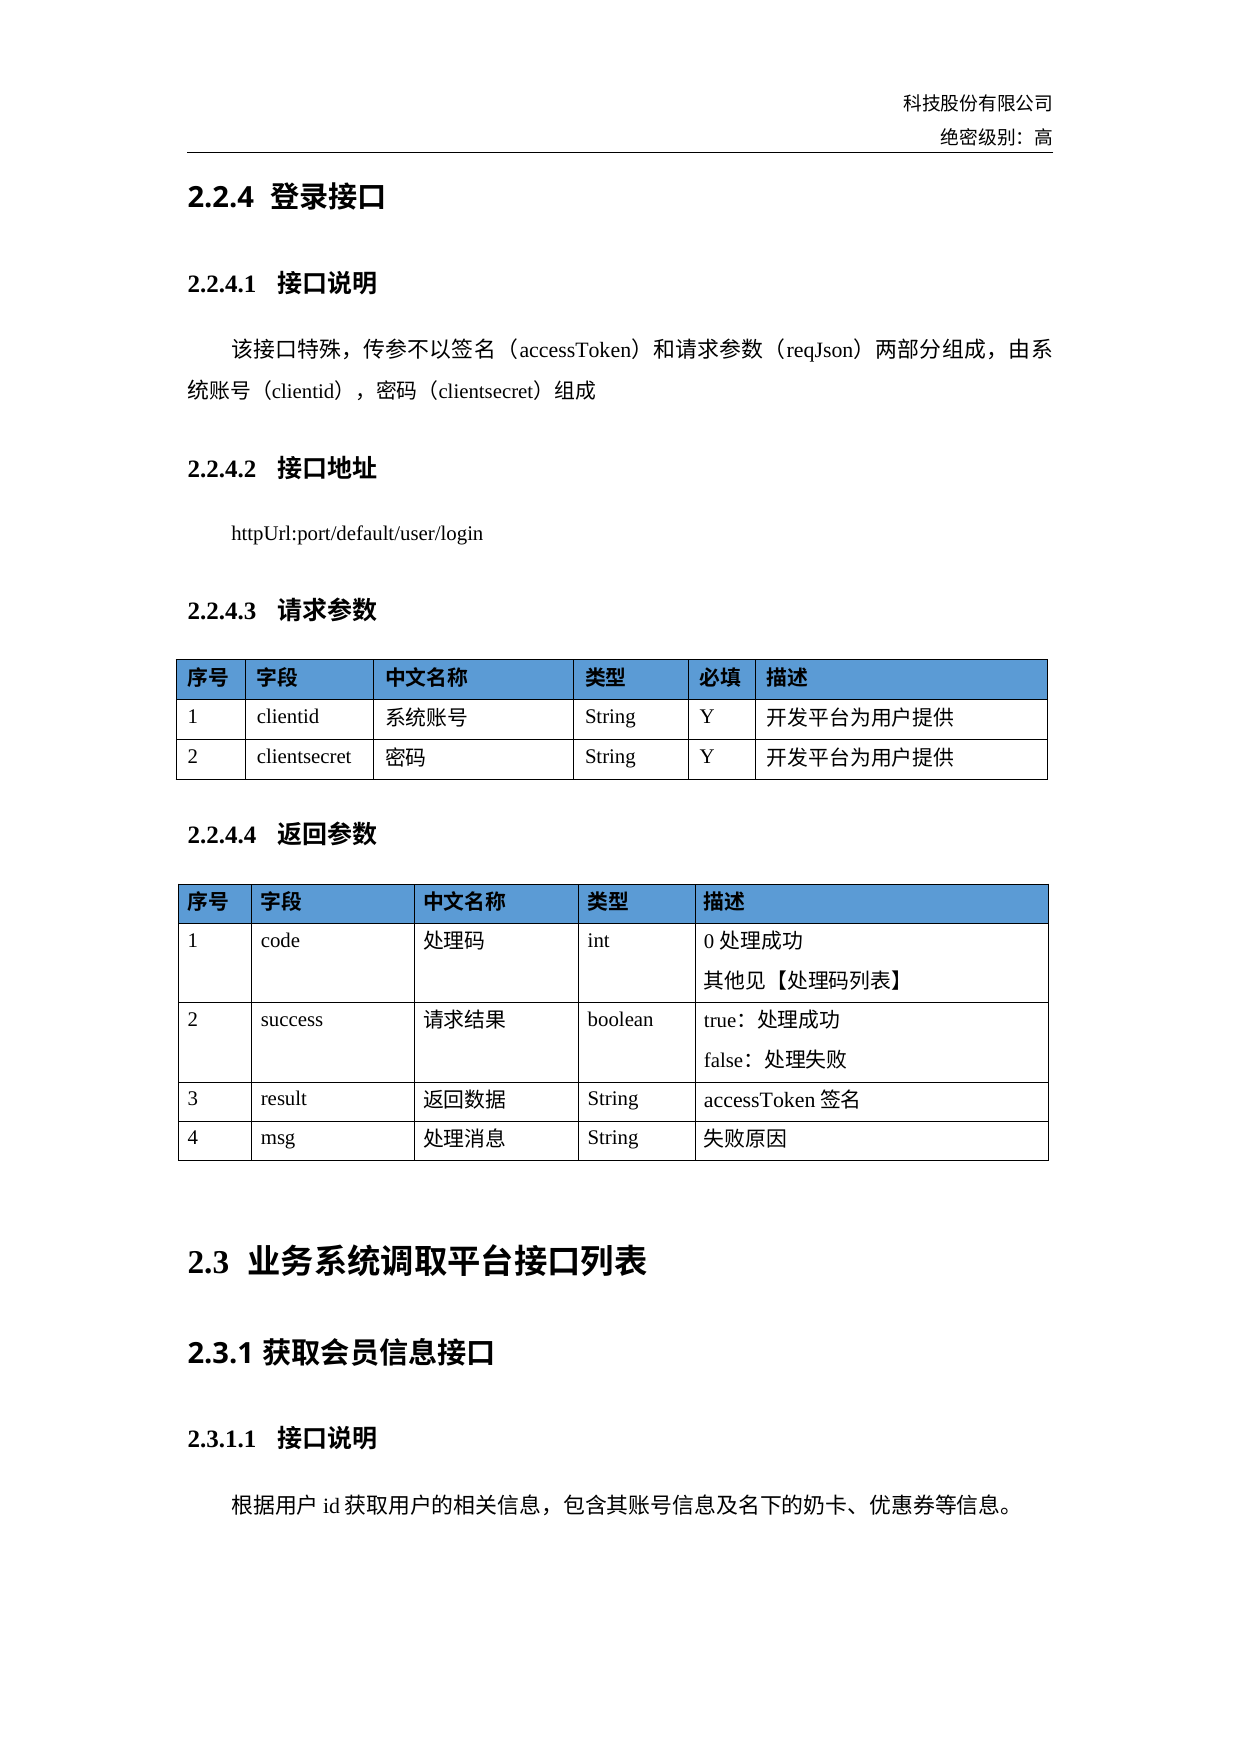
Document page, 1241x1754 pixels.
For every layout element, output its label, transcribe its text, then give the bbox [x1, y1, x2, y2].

table_cell accessToken签名 [696, 1083, 1048, 1121]
subtitle 登录接口 [187, 163, 1053, 228]
table_header 必填 [689, 660, 755, 699]
table_cell clientid [246, 700, 373, 739]
table_header 序号 [177, 660, 245, 699]
table_cell 请求结果 [415, 1003, 578, 1081]
subtitle 业务系统调取平台接口列表 [187, 1226, 1053, 1291]
text httpUrl:port/default/user/login [187, 517, 1053, 549]
table_cell 密码 [374, 740, 573, 778]
table_header 字段 [246, 660, 373, 699]
table_cell String [574, 700, 688, 739]
table_header 字段 [252, 885, 414, 923]
table_cell 4 [179, 1122, 251, 1160]
table_cell 系统账号 [374, 700, 573, 739]
table_cell Y [689, 700, 755, 739]
subtitle 接口说明 [187, 1404, 1053, 1469]
table_cell msg [252, 1122, 414, 1160]
table_cell 处理码 [415, 924, 578, 1002]
table_cell 2 [177, 740, 245, 778]
table_cell code [252, 924, 414, 1002]
table_cell true：处理成功 false：处理失败 [696, 1003, 1048, 1081]
table_cell boolean [579, 1003, 695, 1081]
table_cell 返回数据 [415, 1083, 578, 1121]
table_cell Y [689, 740, 755, 778]
table_cell 0 处理成功 其他见【处理码列表】 [696, 924, 1048, 1002]
table_cell 2 [179, 1003, 251, 1081]
table_cell 开发平台为用户提供 [756, 740, 1047, 778]
table_cell success [252, 1003, 414, 1081]
table_header 中文名称 [374, 660, 573, 699]
table_cell 1 [179, 924, 251, 1002]
table_cell 失败原因 [696, 1122, 1048, 1160]
table_header 中文名称 [415, 885, 578, 923]
text 根据用户id获取用户的相关信息，包含其账号信息及名下的奶卡、优惠券等信息。 [187, 1487, 1053, 1520]
table_cell clientsecret [246, 740, 373, 778]
table_cell result [252, 1083, 414, 1121]
text 该接口特殊，传参不以签名（accessToken）和请求参数（reqJson）两部分组成，由系统账号（clientid），密码（clientsecret）组成 [187, 332, 1053, 405]
table_header 类型 [579, 885, 695, 923]
table_header 描述 [756, 660, 1047, 699]
table_cell String [574, 740, 688, 778]
table_cell 1 [177, 700, 245, 739]
table_cell 处理消息 [415, 1122, 578, 1160]
table_header 描述 [696, 885, 1048, 923]
table_header 序号 [179, 885, 251, 923]
table_cell 3 [179, 1083, 251, 1121]
table_header 类型 [574, 660, 688, 699]
table_cell 开发平台为用户提供 [756, 700, 1047, 739]
subtitle 获取会员信息接口 [187, 1318, 1053, 1383]
subtitle 请求参数 [187, 576, 1053, 641]
table_cell String [579, 1122, 695, 1160]
table_cell int [579, 924, 695, 1002]
subtitle 接口说明 [187, 249, 1053, 314]
table_cell String [579, 1083, 695, 1121]
subtitle 返回参数 [187, 800, 1053, 865]
subtitle 接口地址 [187, 434, 1053, 499]
